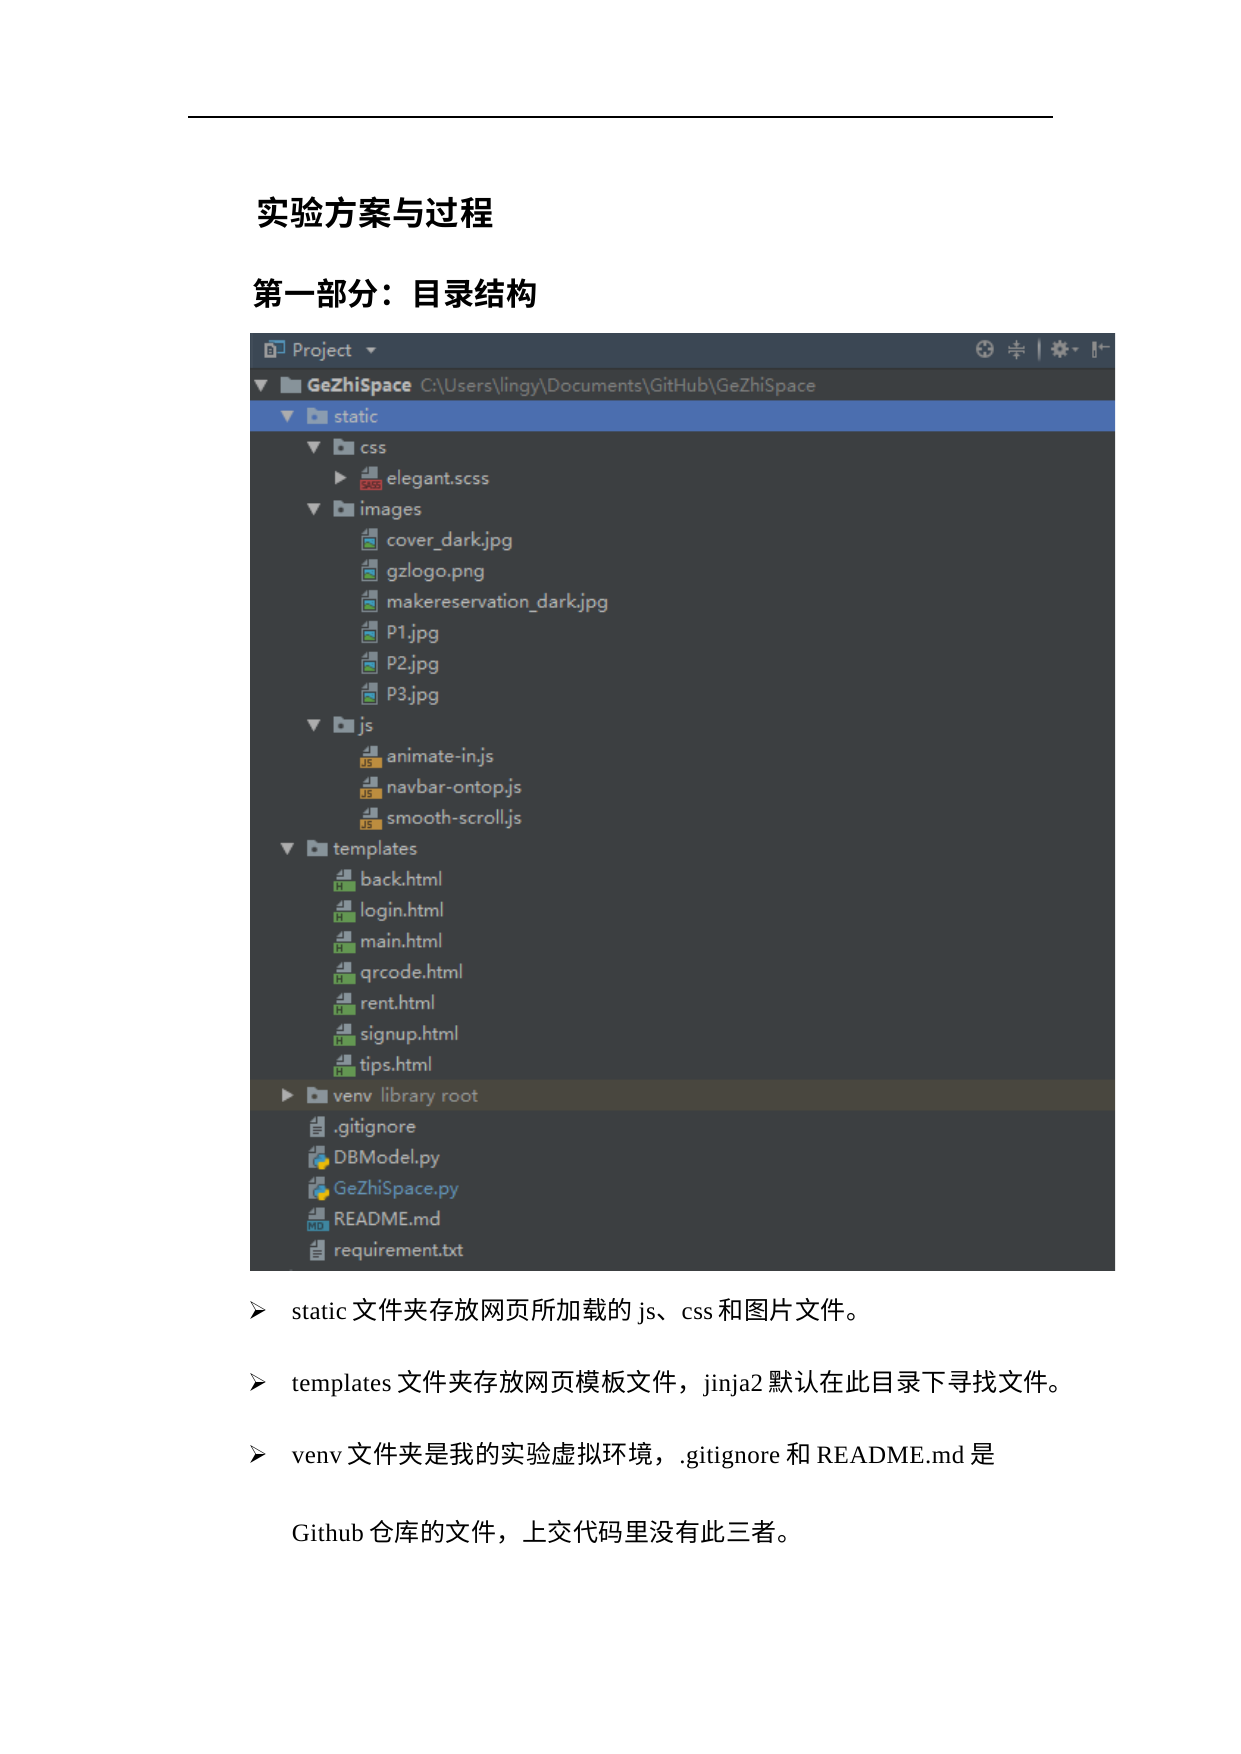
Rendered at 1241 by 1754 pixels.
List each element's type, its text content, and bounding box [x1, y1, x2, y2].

text 第一部分：目录结构 [187, 259, 1053, 324]
list static文件夹存放网页所加载的js、css和图片文件。 [248, 1276, 1053, 1341]
picture [250, 333, 1116, 1271]
list venv文件夹是我的实验虚拟环境，.gitignore和README.md是Github仓库的文件，上交代码里没有此三者。 [248, 1420, 1053, 1563]
subtitle 实验方案与过程 [187, 178, 1053, 243]
list templates文件夹存放网页模板文件，jinja2默认在此目录下寻找文件。 [248, 1348, 1053, 1413]
